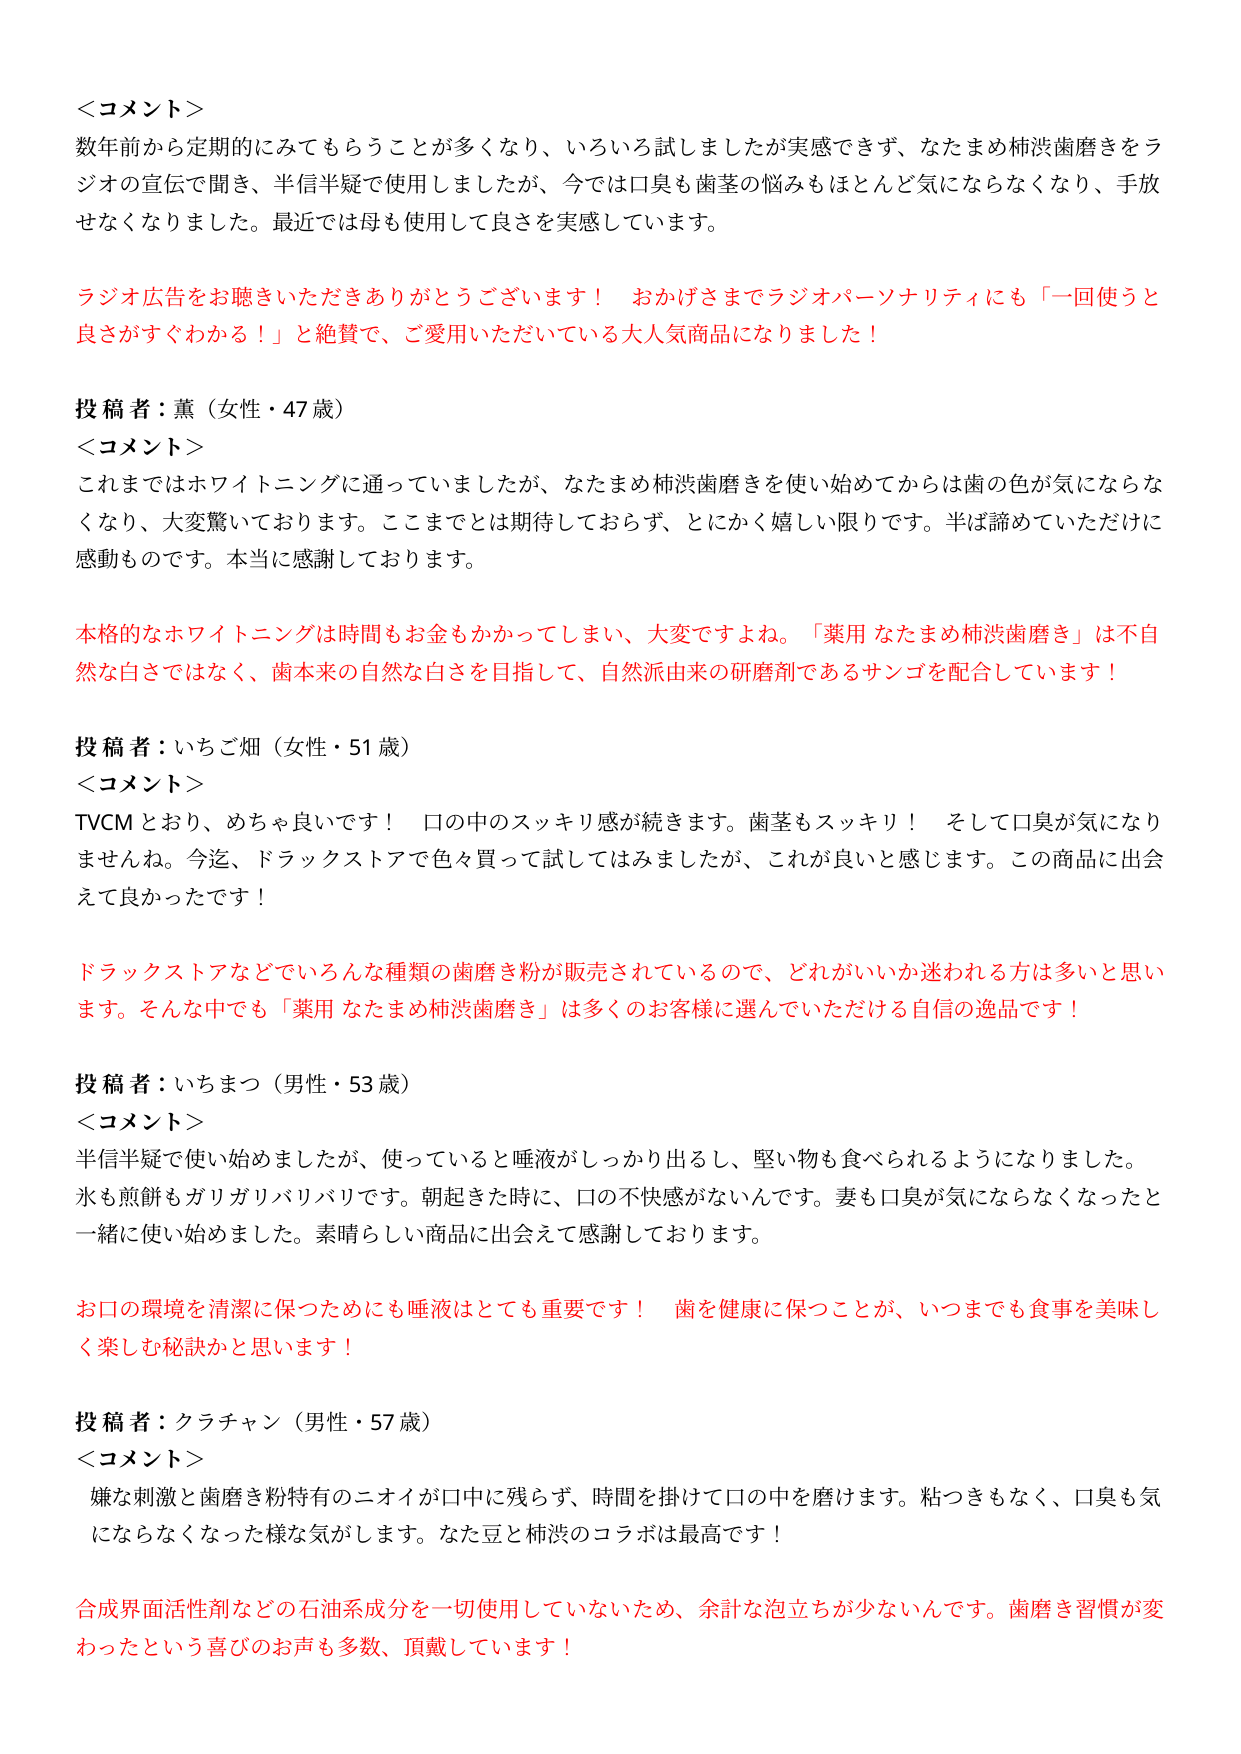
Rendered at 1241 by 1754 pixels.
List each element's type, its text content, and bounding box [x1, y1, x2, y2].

text 本格的なホワイトニングは時間もお金もかかってしまい、大変ですよね。「薬用 なたまめ柿渋歯磨き」は不自然な白さではなく、歯本来の自然な白さを目指して、自然派由来の研磨剤であるサンゴを配合しています！ [75, 614, 1165, 689]
text これまではホワイトニングに通っていましたが、なたまめ柿渋歯磨きを使い始めてからは歯の色が気にならなくなり、大変驚いております。ここまでとは期待しておらず、とにかく嬉しい限りです。半ば諦めていただけに感動ものです。本当に感謝しております。 [75, 464, 1165, 577]
text お口の環境を清潔に保つためにも唾液はとても重要です！ 歯を健康に保つことが、いつまでも食事を美味しく楽しむ秘訣かと思います！ [75, 1289, 1165, 1364]
text ＜コメント＞ [75, 1102, 1165, 1139]
text TVCMとおり、めちゃ良いです！ 口の中のスッキリ感が続きます。歯茎もスッキリ！ そして口臭が気になりませんね。今迄、ドラックストアで色々買って試してはみましたが、これが良いと感じます。この商品に出会えて良かったです！ [75, 802, 1165, 914]
text 合成界面活性剤などの石油系成分を一切使用していないため、余計な泡立ちが少ないんです。歯磨き習慣が変わったという喜びのお声も多数、頂戴しています！ [75, 1589, 1165, 1664]
text 投 稿 者：いちご畑（女性・51歳） [75, 727, 1165, 764]
text 投 稿 者：クラチャン（男性・57歳） [75, 1402, 1165, 1439]
text 投 稿 者：薫（女性・47歳） [75, 389, 1165, 427]
text ＜コメント＞ [75, 427, 1165, 464]
text ＜コメント＞ [75, 89, 1165, 127]
text ＜コメント＞ [75, 1439, 1165, 1477]
text 投 稿 者：いちまつ（男性・53歳） [75, 1064, 1165, 1102]
text 半信半疑で使い始めましたが、使っていると唾液がしっかり出るし、堅い物も食べられるようになりました。 [75, 1139, 1165, 1177]
text ラジオ広告をお聴きいただきありがとうございます！ おかげさまでラジオパーソナリティにも「一回使うと良さがすぐわかる！」と絶賛で、ご愛用いただいている大人気商品になりました！ [75, 277, 1165, 352]
text 氷も煎餅もガリガリバリバリです。朝起きた時に、口の不快感がないんです。妻も口臭が気にならなくなったと、一緒に使い始めました。素晴らしい商品に出会えて感謝しております。 [75, 1177, 1165, 1252]
text ＜コメント＞ [75, 764, 1165, 802]
text 数年前から定期的にみてもらうことが多くなり、いろいろ試しましたが実感できず、なたまめ柿渋歯磨きをラジオの宣伝で聞き、半信半疑で使用しましたが、今では口臭も歯茎の悩みもほとんど気にならなくなり、手放せなくなりました。最近では母も使用して良さを実感しています。 [75, 127, 1165, 239]
text ドラックストアなどでいろんな種類の歯磨き粉が販売されているので、どれがいいか迷われる方は多いと思います。そんな中でも「薬用 なたまめ柿渋歯磨き」は多くのお客様に選んでいただける自信の逸品です！ [75, 952, 1165, 1027]
text 嫌な刺激と歯磨き粉特有のニオイが口中に残らず、時間を掛けて口の中を磨けます。粘つきもなく、口臭も気にならなくなった様な気がします。なた豆と柿渋のコラボは最高です！ [90, 1477, 1165, 1552]
